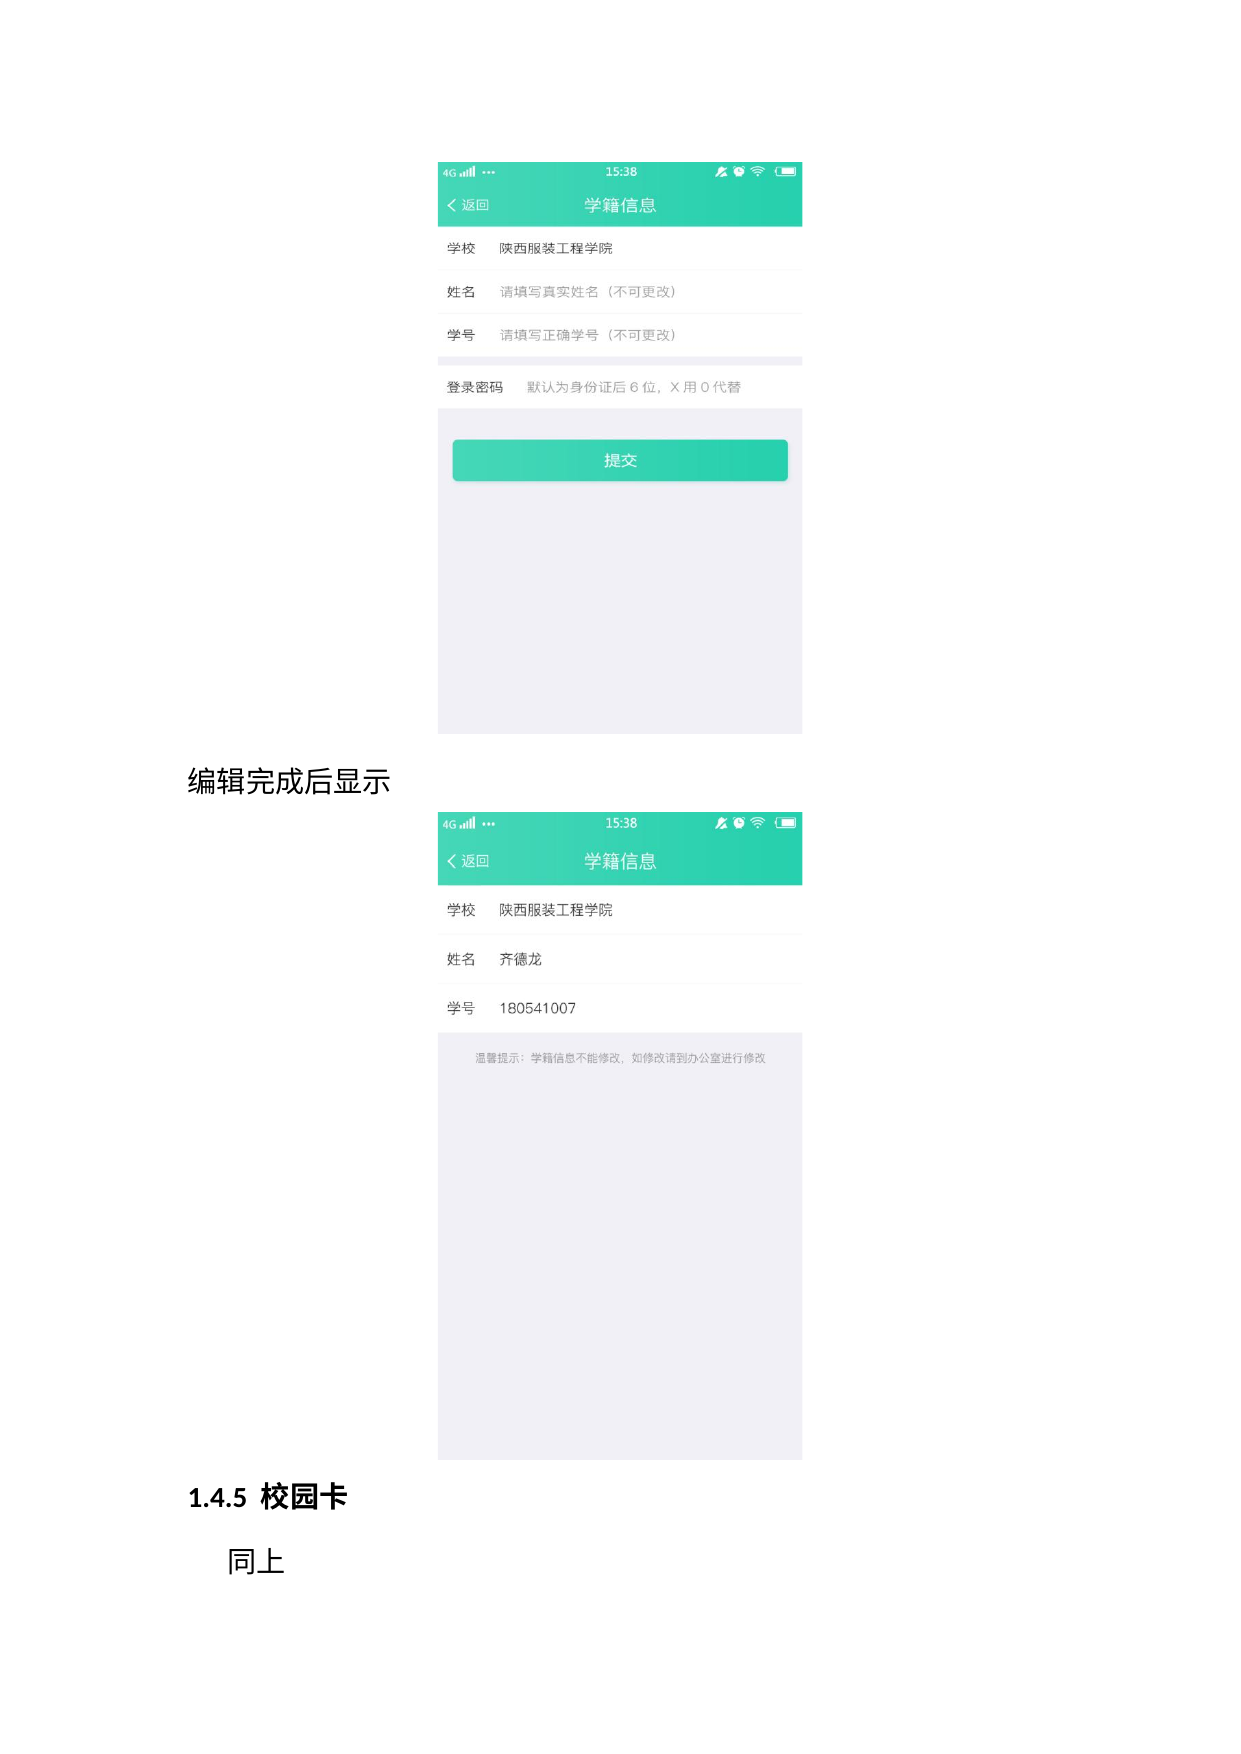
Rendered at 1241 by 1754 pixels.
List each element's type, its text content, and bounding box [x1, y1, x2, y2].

picture [437, 812, 803, 1460]
text 编辑完成后显示 [187, 747, 1053, 812]
text 1.4.5 校园卡 [187, 1462, 1053, 1527]
picture [437, 162, 803, 734]
text 同上 [187, 1527, 1053, 1592]
